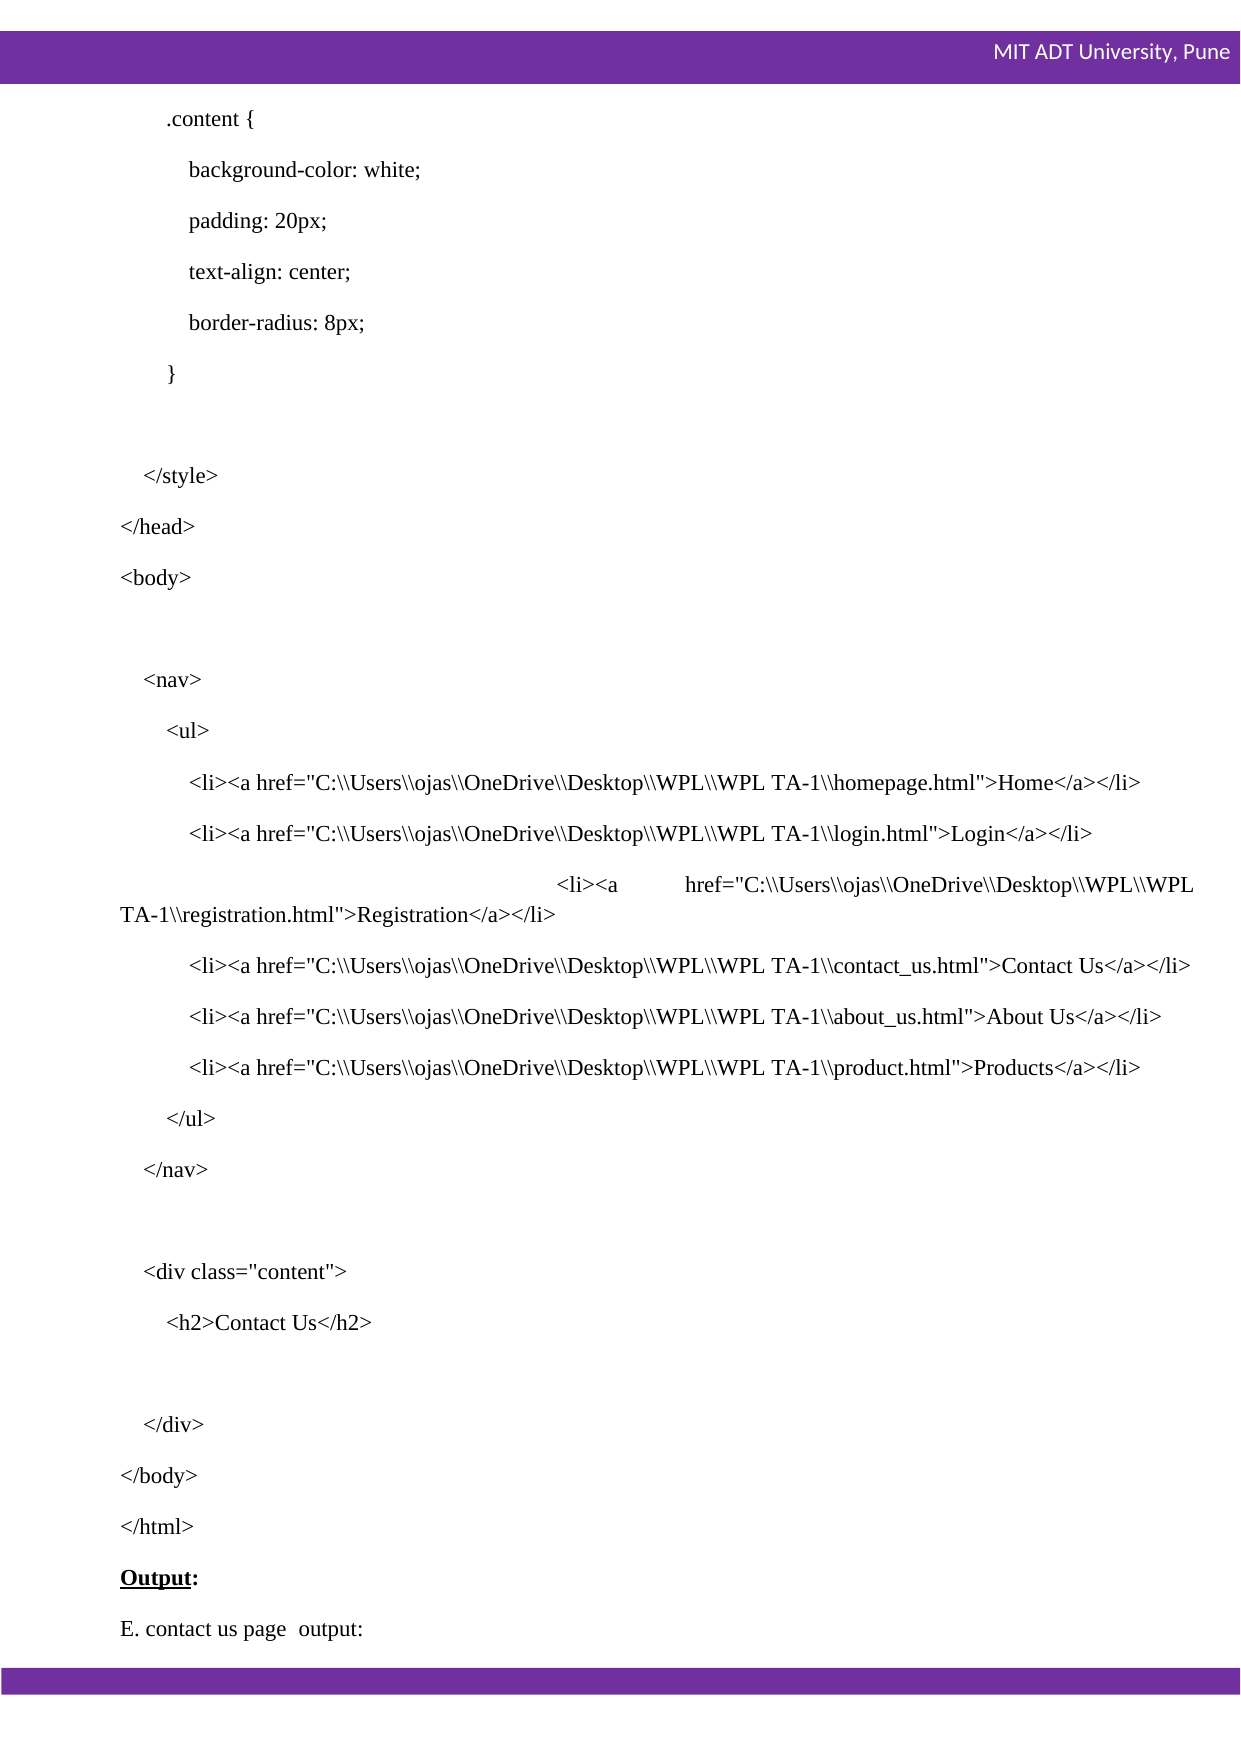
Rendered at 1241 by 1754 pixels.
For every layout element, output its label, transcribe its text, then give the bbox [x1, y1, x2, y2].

text padding: 20px; [120, 207, 1195, 233]
text Output: [120, 1564, 1195, 1591]
text </head> [120, 513, 1195, 540]
text } [120, 360, 1195, 387]
text <li><a href="C:\\Users\\ojas\\OneDrive\\Desktop\\WPL\\WPL TA-1\\about_us.html">About Us</a></li> [120, 1003, 1195, 1029]
text .content { [120, 105, 1195, 131]
text background-color: white; [120, 156, 1195, 182]
text <li><a href="C:\\Users\\ojas\\OneDrive\\Desktop\\WPL\\WPL TA-1\\registration.html">Registration</a></li> [120, 871, 1195, 927]
text <nav> [120, 666, 1195, 693]
text </body> [120, 1462, 1195, 1489]
text <h2>Contact Us</h2> [120, 1309, 1195, 1336]
text <li><a href="C:\\Users\\ojas\\OneDrive\\Desktop\\WPL\\WPL TA-1\\contact_us.html">Contact Us</a></li> [120, 952, 1195, 978]
text E. contact us page output: [120, 1615, 1195, 1642]
text </nav> [120, 1156, 1195, 1182]
text <div class="content"> [120, 1258, 1195, 1284]
text </ul> [120, 1105, 1195, 1131]
text </div> [120, 1411, 1195, 1438]
text <ul> [120, 717, 1195, 744]
text text-align: center; [120, 258, 1195, 284]
text </style> [120, 462, 1195, 489]
text <body> [120, 564, 1195, 591]
text <li><a href="C:\\Users\\ojas\\OneDrive\\Desktop\\WPL\\WPL TA-1\\homepage.html">Home</a></li> [120, 768, 1195, 795]
text <li><a href="C:\\Users\\ojas\\OneDrive\\Desktop\\WPL\\WPL TA-1\\login.html">Login</a></li> [120, 819, 1195, 846]
text border-radius: 8px; [120, 309, 1195, 336]
text </html> [120, 1513, 1195, 1540]
text <li><a href="C:\\Users\\ojas\\OneDrive\\Desktop\\WPL\\WPL TA-1\\product.html">Products</a></li> [120, 1054, 1195, 1080]
